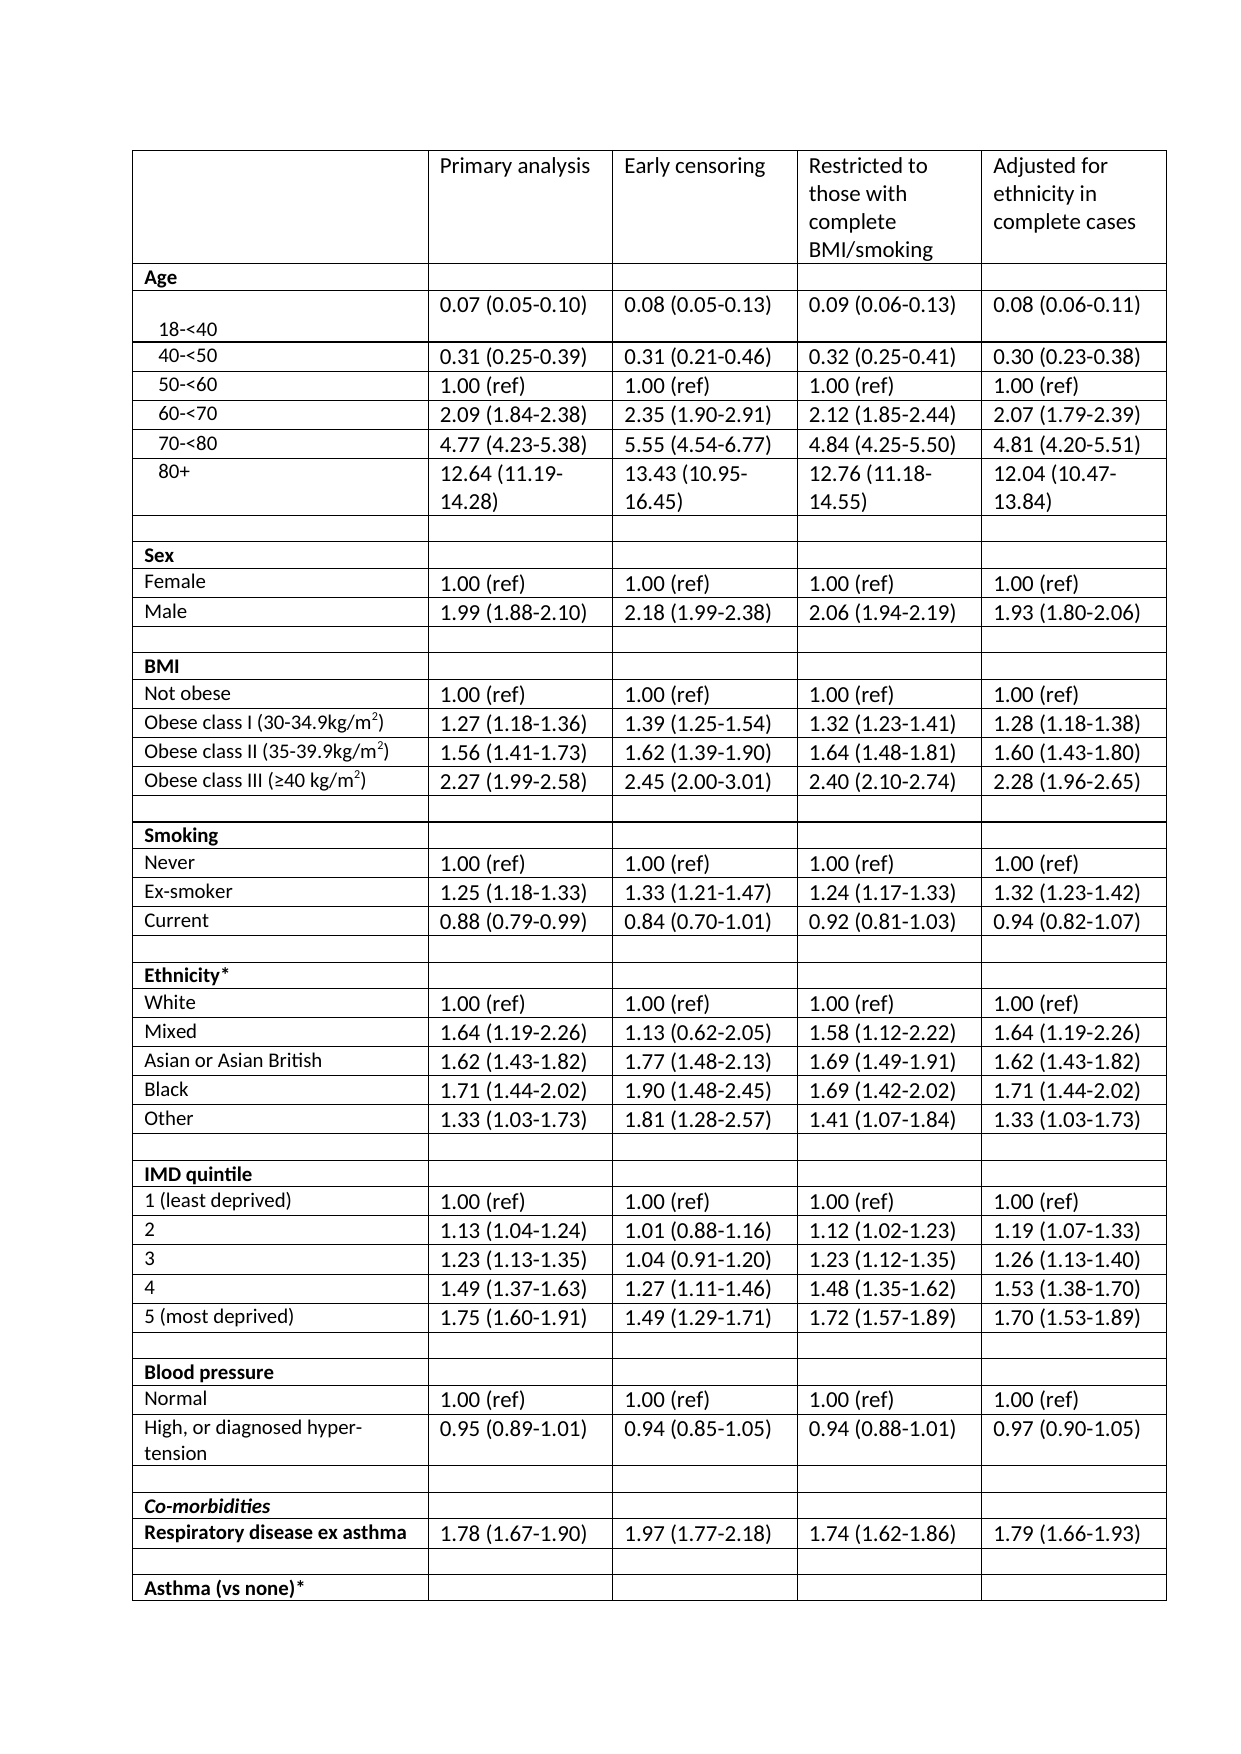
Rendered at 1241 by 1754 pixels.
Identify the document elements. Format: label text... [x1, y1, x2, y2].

table_cell 1.01 (0.88-1.16) [613, 1216, 797, 1244]
table_cell 0.32 (0.25-0.41) [798, 343, 981, 371]
table_cell 2.07 (1.79-2.39) [982, 401, 1166, 429]
table_cell [429, 1161, 612, 1186]
table_cell Male [133, 598, 428, 626]
table_cell Never [133, 849, 428, 877]
table_cell 5.55 (4.54-6.77) [613, 430, 797, 458]
table_cell 1.00 (ref) [982, 989, 1166, 1017]
table_cell [613, 796, 797, 821]
table_header Primary analysis [429, 151, 612, 263]
table_cell 1.24 (1.17-1.33) [798, 878, 981, 906]
table_cell [982, 542, 1166, 568]
table_cell 1.25 (1.18-1.33) [429, 878, 612, 906]
table_cell [982, 936, 1166, 962]
table_cell [613, 1333, 797, 1358]
table_cell [133, 1466, 428, 1492]
table_cell 2.06 (1.94-2.19) [798, 598, 981, 626]
table_cell 50-<60 [133, 372, 428, 399]
table_cell [982, 1575, 1166, 1600]
table_cell Ex-smoker [133, 878, 428, 906]
table_cell [429, 1359, 612, 1384]
table_cell 1.00 (ref) [613, 1386, 797, 1413]
table_cell 2.12 (1.85-2.44) [798, 401, 981, 429]
table_cell 1 (least deprived) [133, 1187, 428, 1215]
table_cell [982, 264, 1166, 289]
table_cell 4.81 (4.20-5.51) [982, 430, 1166, 458]
table_cell [429, 1134, 612, 1160]
table_cell 1.32 (1.23-1.41) [798, 709, 981, 737]
table_cell [798, 963, 981, 988]
table_cell 1.00 (ref) [613, 1187, 797, 1215]
table_cell [133, 1333, 428, 1358]
table_cell 2.45 (2.00-3.01) [613, 767, 797, 795]
table_cell 1.75 (1.60-1.91) [429, 1304, 612, 1332]
table_cell 0.07 (0.05-0.10) [429, 291, 612, 341]
table_cell [982, 963, 1166, 988]
table_cell [982, 627, 1166, 652]
table_cell 1.00 (ref) [613, 680, 797, 708]
table_cell 1.00 (ref) [613, 989, 797, 1017]
table_cell 1.90 (1.48-2.45) [613, 1076, 797, 1104]
table_cell Sex [133, 542, 428, 568]
table_cell 1.39 (1.25-1.54) [613, 709, 797, 737]
table_cell 1.33 (1.03-1.73) [982, 1105, 1166, 1133]
table_cell 1.00 (ref) [798, 1386, 981, 1413]
table_cell 0.08 (0.05-0.13) [613, 291, 797, 341]
table_cell 2.40 (2.10-2.74) [798, 767, 981, 795]
table_cell [613, 936, 797, 962]
table_cell 1.99 (1.88-2.10) [429, 598, 612, 626]
table_cell [613, 1359, 797, 1384]
table_cell Normal [133, 1386, 428, 1413]
table_cell Obese class II (35-39.9kg/m2) [133, 738, 428, 766]
table_cell [982, 1134, 1166, 1160]
table_cell [798, 264, 981, 289]
table_cell 1.00 (ref) [982, 849, 1166, 877]
table_cell [613, 1161, 797, 1186]
table_cell 80+ [133, 459, 428, 515]
table_cell 0.08 (0.06-0.11) [982, 291, 1166, 341]
table_cell [429, 963, 612, 988]
table_cell 1.00 (ref) [982, 1187, 1166, 1215]
table_cell 1.33 (1.03-1.73) [429, 1105, 612, 1133]
table_cell [133, 1134, 428, 1160]
table_cell 3 [133, 1245, 428, 1273]
table_cell 12.04 (10.47-13.84) [982, 459, 1166, 515]
table_cell 1.19 (1.07-1.33) [982, 1216, 1166, 1244]
table_cell IMD quintile [133, 1161, 428, 1186]
table_cell 1.00 (ref) [982, 372, 1166, 399]
table_cell [982, 1333, 1166, 1358]
table_cell [429, 936, 612, 962]
table_cell [798, 936, 981, 962]
table_cell 1.28 (1.18-1.38) [982, 709, 1166, 737]
table_cell 60-<70 [133, 401, 428, 429]
table_cell [429, 1575, 612, 1600]
table_cell 1.12 (1.02-1.23) [798, 1216, 981, 1244]
table_cell 1.13 (1.04-1.24) [429, 1216, 612, 1244]
table_cell [133, 1549, 428, 1574]
table_cell BMI [133, 653, 428, 679]
table_cell [613, 542, 797, 568]
table_cell [429, 627, 612, 652]
table_cell [429, 1466, 612, 1492]
table_cell 1.00 (ref) [613, 569, 797, 597]
table_cell [982, 823, 1166, 848]
table_cell 1.41 (1.07-1.84) [798, 1105, 981, 1133]
table_cell [613, 1493, 797, 1518]
table_cell 13.43 (10.95-16.45) [613, 459, 797, 515]
table_cell 1.49 (1.29-1.71) [613, 1304, 797, 1332]
table_cell 12.64 (11.19-14.28) [429, 459, 612, 515]
table_cell [613, 516, 797, 541]
table_cell Age [133, 264, 428, 289]
table_cell 0.92 (0.81-1.03) [798, 907, 981, 935]
table_cell [798, 1466, 981, 1492]
table_cell [133, 627, 428, 652]
table_cell 1.00 (ref) [429, 989, 612, 1017]
table_cell 0.94 (0.88-1.01) [798, 1415, 981, 1465]
table_cell 1.00 (ref) [429, 372, 612, 399]
table_cell Respiratory disease ex asthma [133, 1519, 428, 1547]
table_cell 1.60 (1.43-1.80) [982, 738, 1166, 766]
table_cell [982, 653, 1166, 679]
table_cell 1.00 (ref) [798, 989, 981, 1017]
table_cell [429, 542, 612, 568]
table_cell [798, 1359, 981, 1384]
table_cell [798, 1575, 981, 1600]
table_header [133, 151, 428, 263]
table_cell [982, 796, 1166, 821]
table_cell 18-<40 [133, 291, 428, 341]
table_cell Asian or Asian British [133, 1047, 428, 1075]
table_cell 1.00 (ref) [429, 680, 612, 708]
table_header Restricted to those with complete BMI/smoking [798, 151, 981, 263]
table_cell [798, 542, 981, 568]
table_cell 1.78 (1.67-1.90) [429, 1519, 612, 1547]
table_cell [429, 653, 612, 679]
table_cell 1.00 (ref) [798, 680, 981, 708]
table_cell [982, 1549, 1166, 1574]
table_cell 2.35 (1.90-2.91) [613, 401, 797, 429]
table_cell [613, 963, 797, 988]
table_cell 1.00 (ref) [798, 569, 981, 597]
table_cell [613, 1549, 797, 1574]
table_cell Black [133, 1076, 428, 1104]
table_cell 1.00 (ref) [982, 680, 1166, 708]
table_cell 1.69 (1.42-2.02) [798, 1076, 981, 1104]
table_cell Mixed [133, 1018, 428, 1046]
table_cell Other [133, 1105, 428, 1133]
table_cell 1.00 (ref) [613, 372, 797, 399]
table_cell 1.97 (1.77-2.18) [613, 1519, 797, 1547]
table_cell 12.76 (11.18-14.55) [798, 459, 981, 515]
table_cell 1.53 (1.38-1.70) [982, 1275, 1166, 1302]
table_cell [798, 796, 981, 821]
table_cell [429, 516, 612, 541]
table_cell Current [133, 907, 428, 935]
table_cell 4.77 (4.23-5.38) [429, 430, 612, 458]
table_cell 1.27 (1.18-1.36) [429, 709, 612, 737]
table_cell 2.27 (1.99-2.58) [429, 767, 612, 795]
table_cell 1.27 (1.11-1.46) [613, 1275, 797, 1302]
table_cell 1.79 (1.66-1.93) [982, 1519, 1166, 1547]
table_cell 1.00 (ref) [429, 1187, 612, 1215]
table_cell 1.00 (ref) [982, 1386, 1166, 1413]
table_cell [798, 1493, 981, 1518]
table_cell 0.94 (0.82-1.07) [982, 907, 1166, 935]
table_cell [429, 1493, 612, 1518]
table_cell 1.26 (1.13-1.40) [982, 1245, 1166, 1273]
table_cell 1.77 (1.48-2.13) [613, 1047, 797, 1075]
table_cell 0.31 (0.25-0.39) [429, 343, 612, 371]
table_cell [798, 1161, 981, 1186]
table_cell 1.00 (ref) [798, 849, 981, 877]
table_cell 1.62 (1.43-1.82) [429, 1047, 612, 1075]
table_cell [982, 1466, 1166, 1492]
table_cell 4.84 (4.25-5.50) [798, 430, 981, 458]
table_cell Ethnicity* [133, 963, 428, 988]
table_cell 2 [133, 1216, 428, 1244]
table_cell 1.00 (ref) [429, 849, 612, 877]
table_cell [429, 823, 612, 848]
table_cell High, or diagnosed hyper-tension [133, 1415, 428, 1465]
table_cell 1.72 (1.57-1.89) [798, 1304, 981, 1332]
table_cell 1.33 (1.21-1.47) [613, 878, 797, 906]
table_cell 1.58 (1.12-2.22) [798, 1018, 981, 1046]
table_cell 1.69 (1.49-1.91) [798, 1047, 981, 1075]
table_cell 1.23 (1.13-1.35) [429, 1245, 612, 1273]
table_cell 1.93 (1.80-2.06) [982, 598, 1166, 626]
table_cell 1.04 (0.91-1.20) [613, 1245, 797, 1273]
table_cell 1.00 (ref) [982, 569, 1166, 597]
table_cell 0.30 (0.23-0.38) [982, 343, 1166, 371]
table_cell 0.84 (0.70-1.01) [613, 907, 797, 935]
table_cell [429, 1549, 612, 1574]
table_cell 0.95 (0.89-1.01) [429, 1415, 612, 1465]
table_cell 1.00 (ref) [429, 569, 612, 597]
table_cell [429, 264, 612, 289]
table_cell Asthma (vs none)* [133, 1575, 428, 1600]
table_cell 1.70 (1.53-1.89) [982, 1304, 1166, 1332]
table_cell [798, 627, 981, 652]
table_cell [429, 1333, 612, 1358]
table_cell [798, 1549, 981, 1574]
table_cell 1.71 (1.44-2.02) [982, 1076, 1166, 1104]
table_cell [613, 1575, 797, 1600]
table_cell 1.64 (1.19-2.26) [982, 1018, 1166, 1046]
table_cell [133, 796, 428, 821]
table_cell [798, 823, 981, 848]
table_cell [613, 823, 797, 848]
table_cell Female [133, 569, 428, 597]
table_cell 1.48 (1.35-1.62) [798, 1275, 981, 1302]
table_cell 4 [133, 1275, 428, 1302]
table_cell [798, 516, 981, 541]
table_cell [982, 1161, 1166, 1186]
table_cell [982, 1493, 1166, 1518]
table_cell [982, 516, 1166, 541]
table_cell [798, 1134, 981, 1160]
table_cell Not obese [133, 680, 428, 708]
table_cell [429, 796, 612, 821]
table_cell 1.56 (1.41-1.73) [429, 738, 612, 766]
table_cell 0.31 (0.21-0.46) [613, 343, 797, 371]
table_cell [613, 1134, 797, 1160]
table_cell 1.74 (1.62-1.86) [798, 1519, 981, 1547]
table_cell 0.94 (0.85-1.05) [613, 1415, 797, 1465]
table_cell [613, 264, 797, 289]
table_cell 2.09 (1.84-2.38) [429, 401, 612, 429]
table_cell 1.62 (1.39-1.90) [613, 738, 797, 766]
table_cell [798, 653, 981, 679]
table_cell 40-<50 [133, 343, 428, 371]
table_cell 5 (most deprived) [133, 1304, 428, 1332]
table_cell White [133, 989, 428, 1017]
table_cell 0.88 (0.79-0.99) [429, 907, 612, 935]
table_cell 1.23 (1.12-1.35) [798, 1245, 981, 1273]
table_cell [133, 516, 428, 541]
table_cell 1.00 (ref) [613, 849, 797, 877]
table_cell 0.97 (0.90-1.05) [982, 1415, 1166, 1465]
table_cell 1.13 (0.62-2.05) [613, 1018, 797, 1046]
table_cell 1.00 (ref) [798, 1187, 981, 1215]
table_cell 1.49 (1.37-1.63) [429, 1275, 612, 1302]
table_cell 0.09 (0.06-0.13) [798, 291, 981, 341]
table_cell [133, 936, 428, 962]
table_cell 2.18 (1.99-2.38) [613, 598, 797, 626]
table_cell 1.00 (ref) [429, 1386, 612, 1413]
table_cell [982, 1359, 1166, 1384]
table_cell Smoking [133, 823, 428, 848]
table_cell [798, 1333, 981, 1358]
table_cell 1.64 (1.48-1.81) [798, 738, 981, 766]
table_cell 1.00 (ref) [798, 372, 981, 399]
table_cell 1.81 (1.28-2.57) [613, 1105, 797, 1133]
table_cell 1.32 (1.23-1.42) [982, 878, 1166, 906]
table_cell [613, 627, 797, 652]
table_cell 2.28 (1.96-2.65) [982, 767, 1166, 795]
table_cell 1.62 (1.43-1.82) [982, 1047, 1166, 1075]
table_cell Obese class III (≥40 kg/m2) [133, 767, 428, 795]
table_header Early censoring [613, 151, 797, 263]
table_cell 1.64 (1.19-2.26) [429, 1018, 612, 1046]
table_cell [613, 1466, 797, 1492]
table_cell Blood pressure [133, 1359, 428, 1384]
table_cell [613, 653, 797, 679]
table_header Adjusted for ethnicity in complete cases [982, 151, 1166, 263]
table_cell Co-morbidities [133, 1493, 428, 1518]
table_cell Obese class I (30-34.9kg/m2) [133, 709, 428, 737]
table_cell 1.71 (1.44-2.02) [429, 1076, 612, 1104]
table_cell 70-<80 [133, 430, 428, 458]
